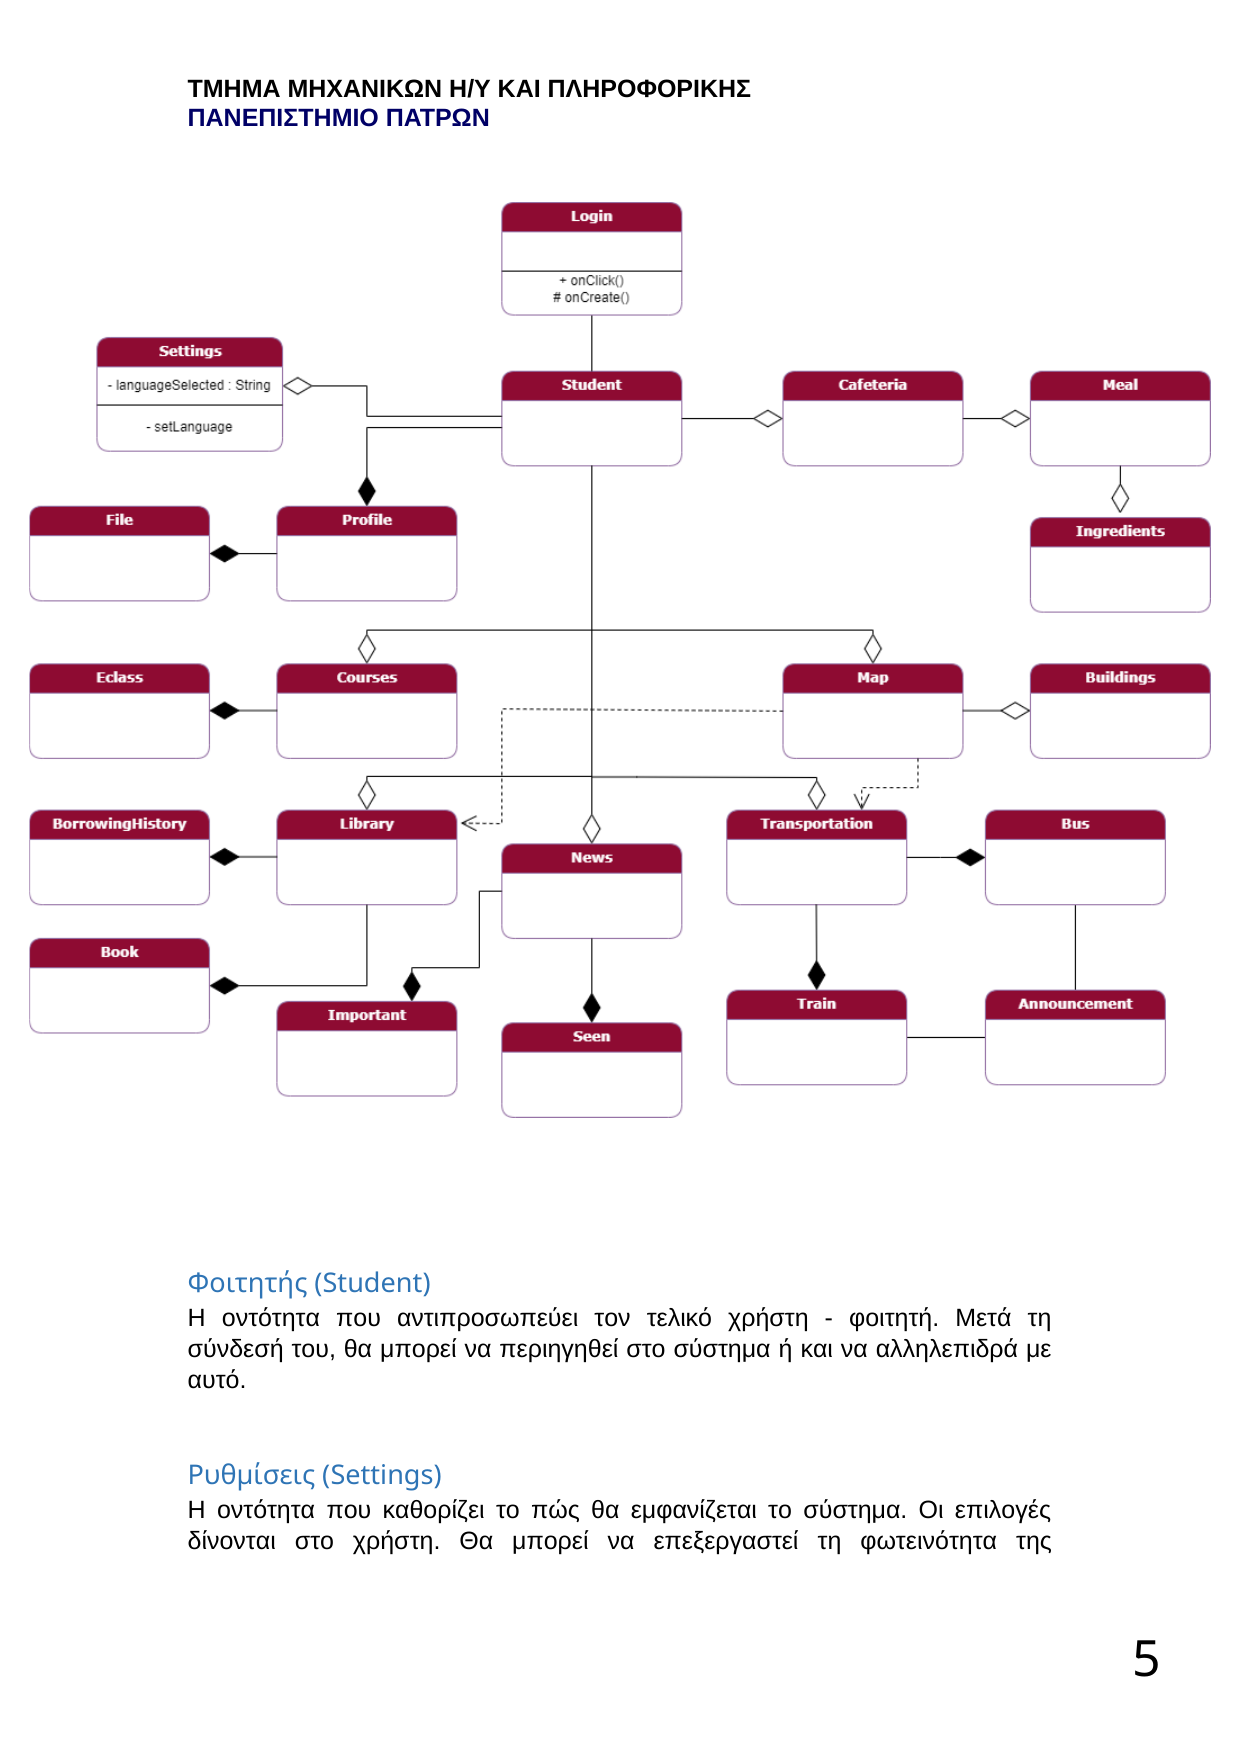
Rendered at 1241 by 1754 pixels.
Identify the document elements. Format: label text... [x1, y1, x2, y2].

subtitle Ρυθμίσεις (Settings) [187, 1455, 1053, 1492]
text Η οντότητα που αντιπροσωπεύει τον τελικό χρήστη - φοιτητή. Μετά τη σύνδεσή του, θα μπορεί να περιηγηθεί στο σύστημα ή και να αλληλεπιδρά με αυτό. [187, 1303, 1053, 1394]
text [187, 1495, 1053, 1555]
subtitle Φοιτητής (Student) [187, 1263, 1053, 1300]
picture [29, 202, 1211, 1118]
